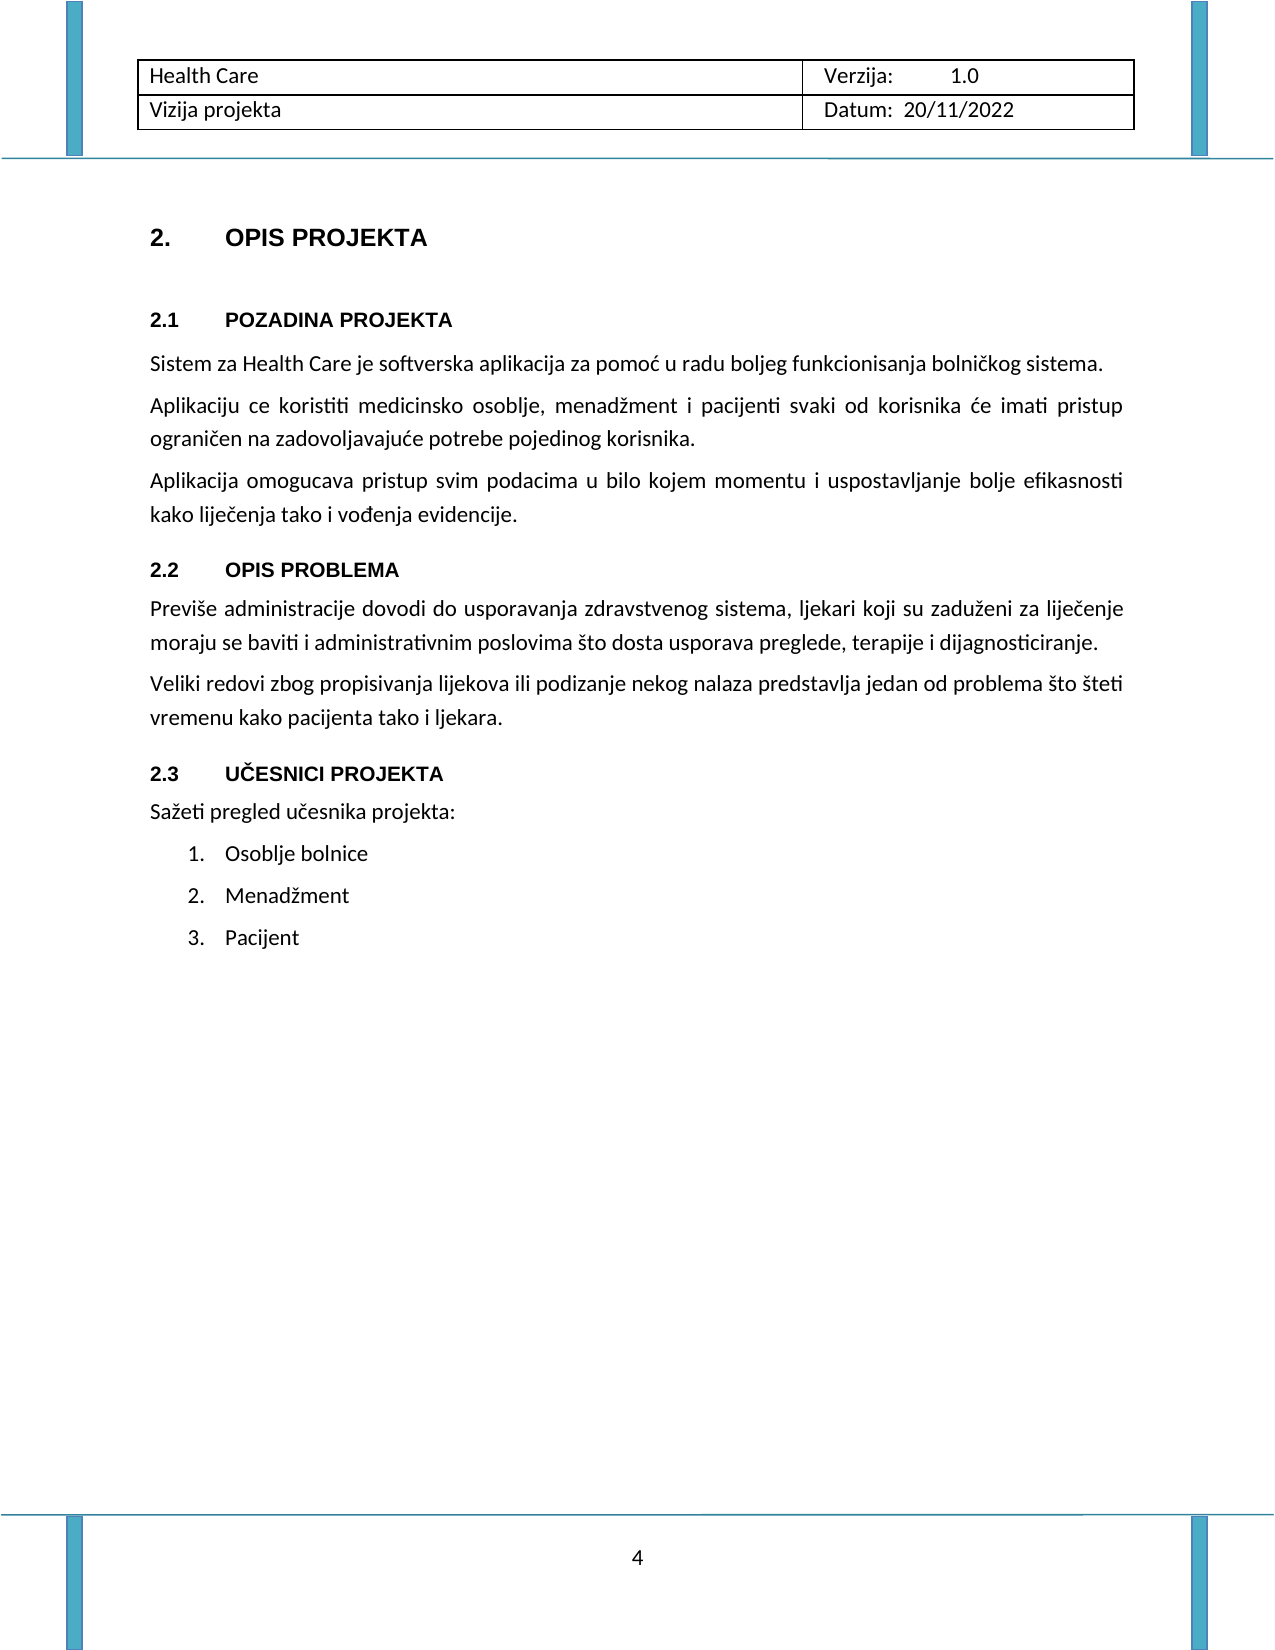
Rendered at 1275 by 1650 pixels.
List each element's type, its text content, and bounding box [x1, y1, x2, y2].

text Sistem za Health Care je softverska aplikacija za pomoć u radu boljeg funkcionisanja bolničkog sistema. [150, 349, 1125, 377]
text Previše administracije dovodi do usporavanja zdravstvenog sistema, ljekari koji su zaduženi za liječenje moraju se baviti i administrativnim poslovima što dosta usporava preglede, terapije i dijagnosticiranje. [150, 594, 1125, 656]
text Aplikacija omogucava pristup svim podacima u bilo kojem momentu i uspostavljanje bolje efikasnosti kako liječenja tako i vođenja evidencije. [150, 466, 1125, 528]
text Veliki redovi zbog propisivanja lijekova ili podizanje nekog nalaza predstavlja jedan od problema što šteti vremenu kako pacijenta tako i ljekara. [150, 669, 1125, 731]
text Aplikaciju ce koristiti medicinsko osoblje, menadžment i pacijenti svaki od korisnika će imati pristup ograničen na zadovoljavajuće potrebe pojedinog korisnika. [150, 391, 1125, 452]
subtitle Opis problema [150, 558, 1125, 582]
subtitle Opis projekta [150, 223, 1125, 252]
list Osoblje bolnice [187, 839, 1125, 867]
list Menadžment [187, 881, 1125, 909]
subtitle Pozadina projekta [150, 308, 1125, 332]
list Pacijent [187, 923, 1125, 951]
text Sažeti pregled učesnika projekta: [150, 797, 1125, 826]
subtitle Učesnici projekta [150, 762, 1125, 786]
